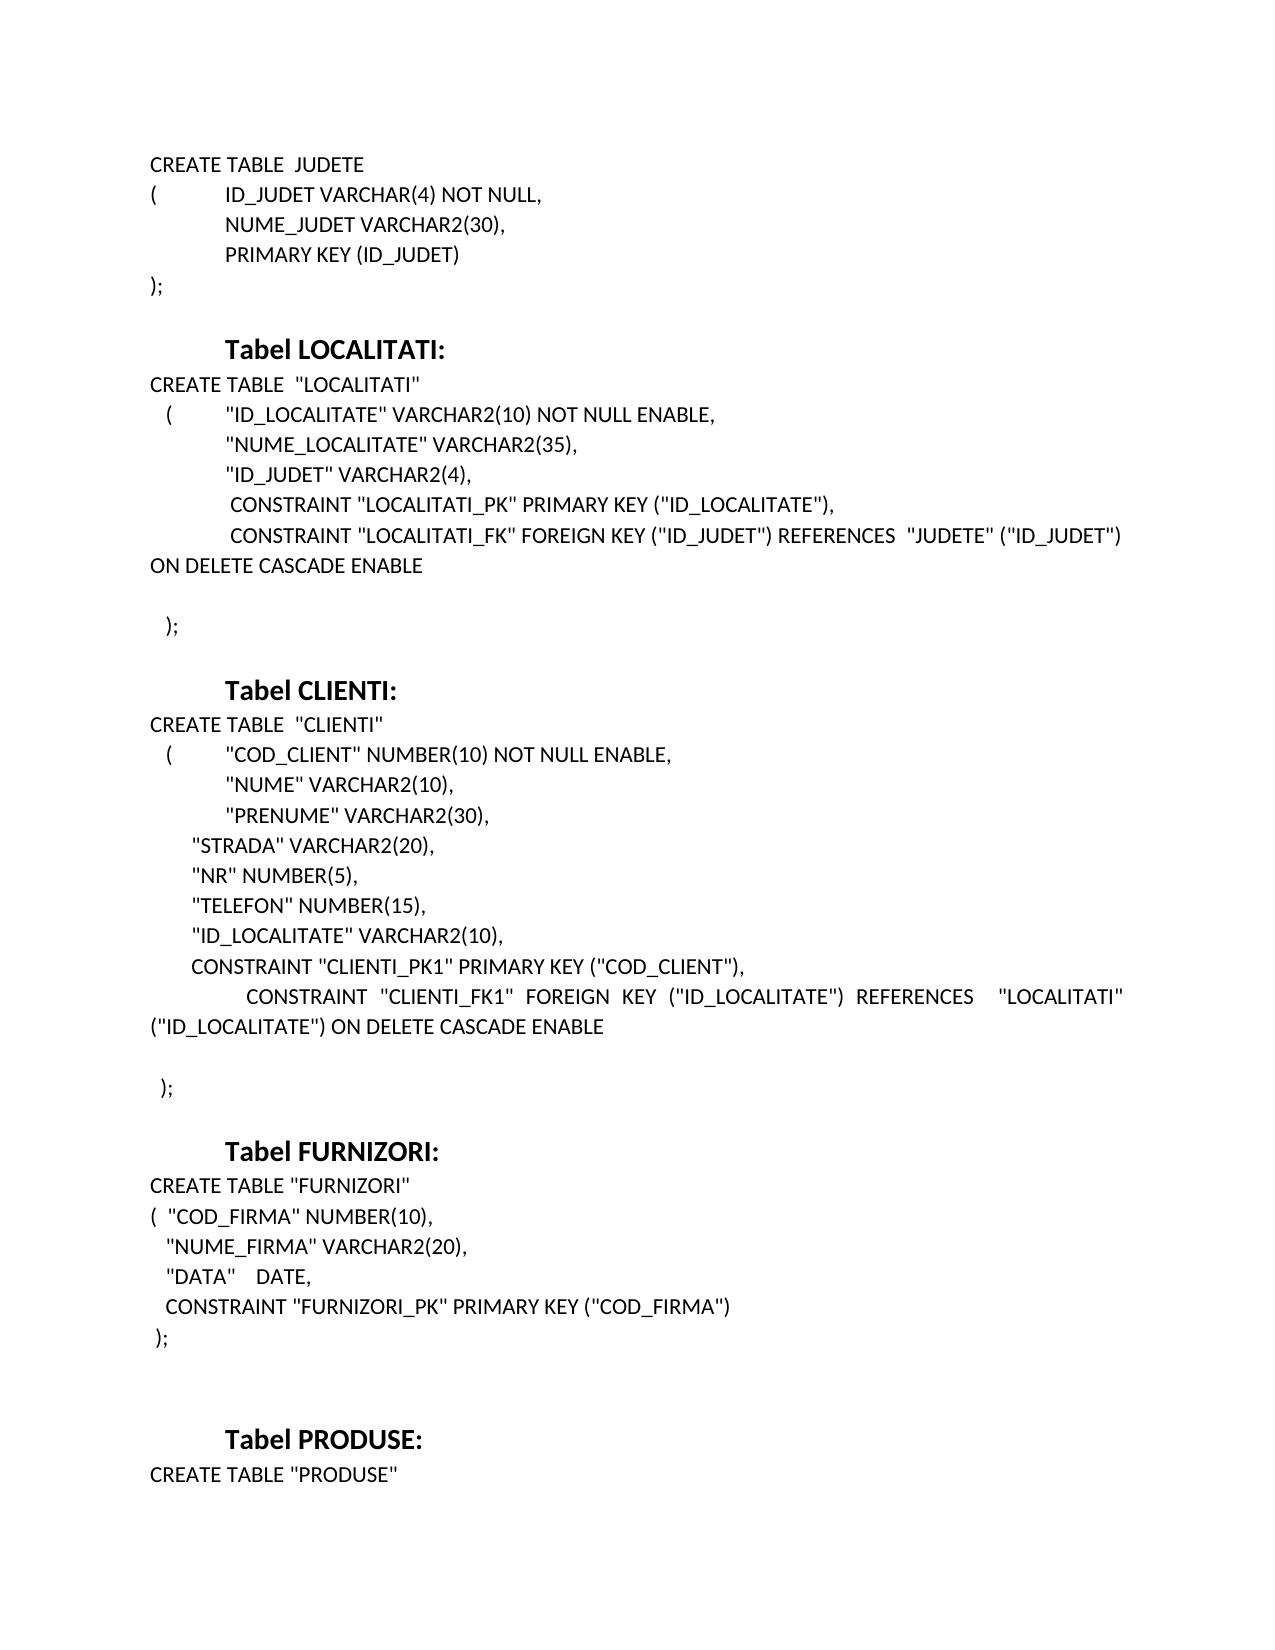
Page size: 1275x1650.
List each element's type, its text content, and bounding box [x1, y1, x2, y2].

text Tabel FURNIZORI: [150, 1133, 1125, 1169]
text "DATA" DATE, [150, 1262, 1125, 1290]
text "STRADA" VARCHAR2(20), [150, 831, 1125, 859]
text ); [150, 271, 1125, 299]
text "ID_JUDET" VARCHAR2(4), [150, 460, 1125, 488]
text "NUME_LOCALITATE" VARCHAR2(35), [150, 430, 1125, 458]
text Tabel LOCALITATI: [150, 331, 1125, 367]
text "ID_LOCALITATE" VARCHAR2(10), [150, 922, 1125, 950]
text ); [150, 1323, 1125, 1351]
text ); [150, 611, 1125, 639]
text Tabel PRODUSE: [150, 1421, 1125, 1457]
text ( "COD_CLIENT" NUMBER(10) NOT NULL ENABLE, [150, 740, 1125, 768]
text "NR" NUMBER(5), [150, 861, 1125, 889]
text CREATE TABLE "LOCALITATI" [150, 370, 1125, 398]
text CONSTRAINT "CLIENTI_PK1" PRIMARY KEY ("COD_CLIENT"), [150, 952, 1125, 980]
text CREATE TABLE "PRODUSE" [150, 1460, 1125, 1488]
text "PRENUME" VARCHAR2(30), [150, 801, 1125, 829]
text CREATE TABLE "FURNIZORI" [150, 1172, 1125, 1199]
text ( "ID_LOCALITATE" VARCHAR2(10) NOT NULL ENABLE, [150, 400, 1125, 428]
text Tabel CLIENTI: [150, 672, 1125, 707]
text "NUME_FIRMA" VARCHAR2(20), [150, 1232, 1125, 1260]
text ( ID_JUDET VARCHAR(4) NOT NULL, [150, 180, 1125, 208]
text PRIMARY KEY (ID_JUDET) [150, 241, 1125, 269]
text ( "COD_FIRMA" NUMBER(10), [150, 1202, 1125, 1230]
text "NUME" VARCHAR2(10), [150, 771, 1125, 799]
text CONSTRAINT "FURNIZORI_PK" PRIMARY KEY ("COD_FIRMA") [150, 1292, 1125, 1320]
text NUME_JUDET VARCHAR2(30), [150, 210, 1125, 238]
text CREATE TABLE "CLIENTI" [150, 710, 1125, 738]
text CREATE TABLE JUDETE [150, 150, 1125, 178]
text "TELEFON" NUMBER(15), [150, 891, 1125, 919]
text CONSTRAINT "LOCALITATI_FK" FOREIGN KEY ("ID_JUDET") REFERENCES "JUDETE" ("ID_JUDET") ON DELETE CASCADE ENABLE [150, 521, 1125, 579]
text CONSTRAINT "CLIENTI_FK1" FOREIGN KEY ("ID_LOCALITATE") REFERENCES "LOCALITATI" ("ID_LOCALITATE") ON DELETE CASCADE ENABLE [150, 982, 1125, 1040]
text CONSTRAINT "LOCALITATI_PK" PRIMARY KEY ("ID_LOCALITATE"), [150, 491, 1125, 518]
text ); [150, 1073, 1125, 1101]
